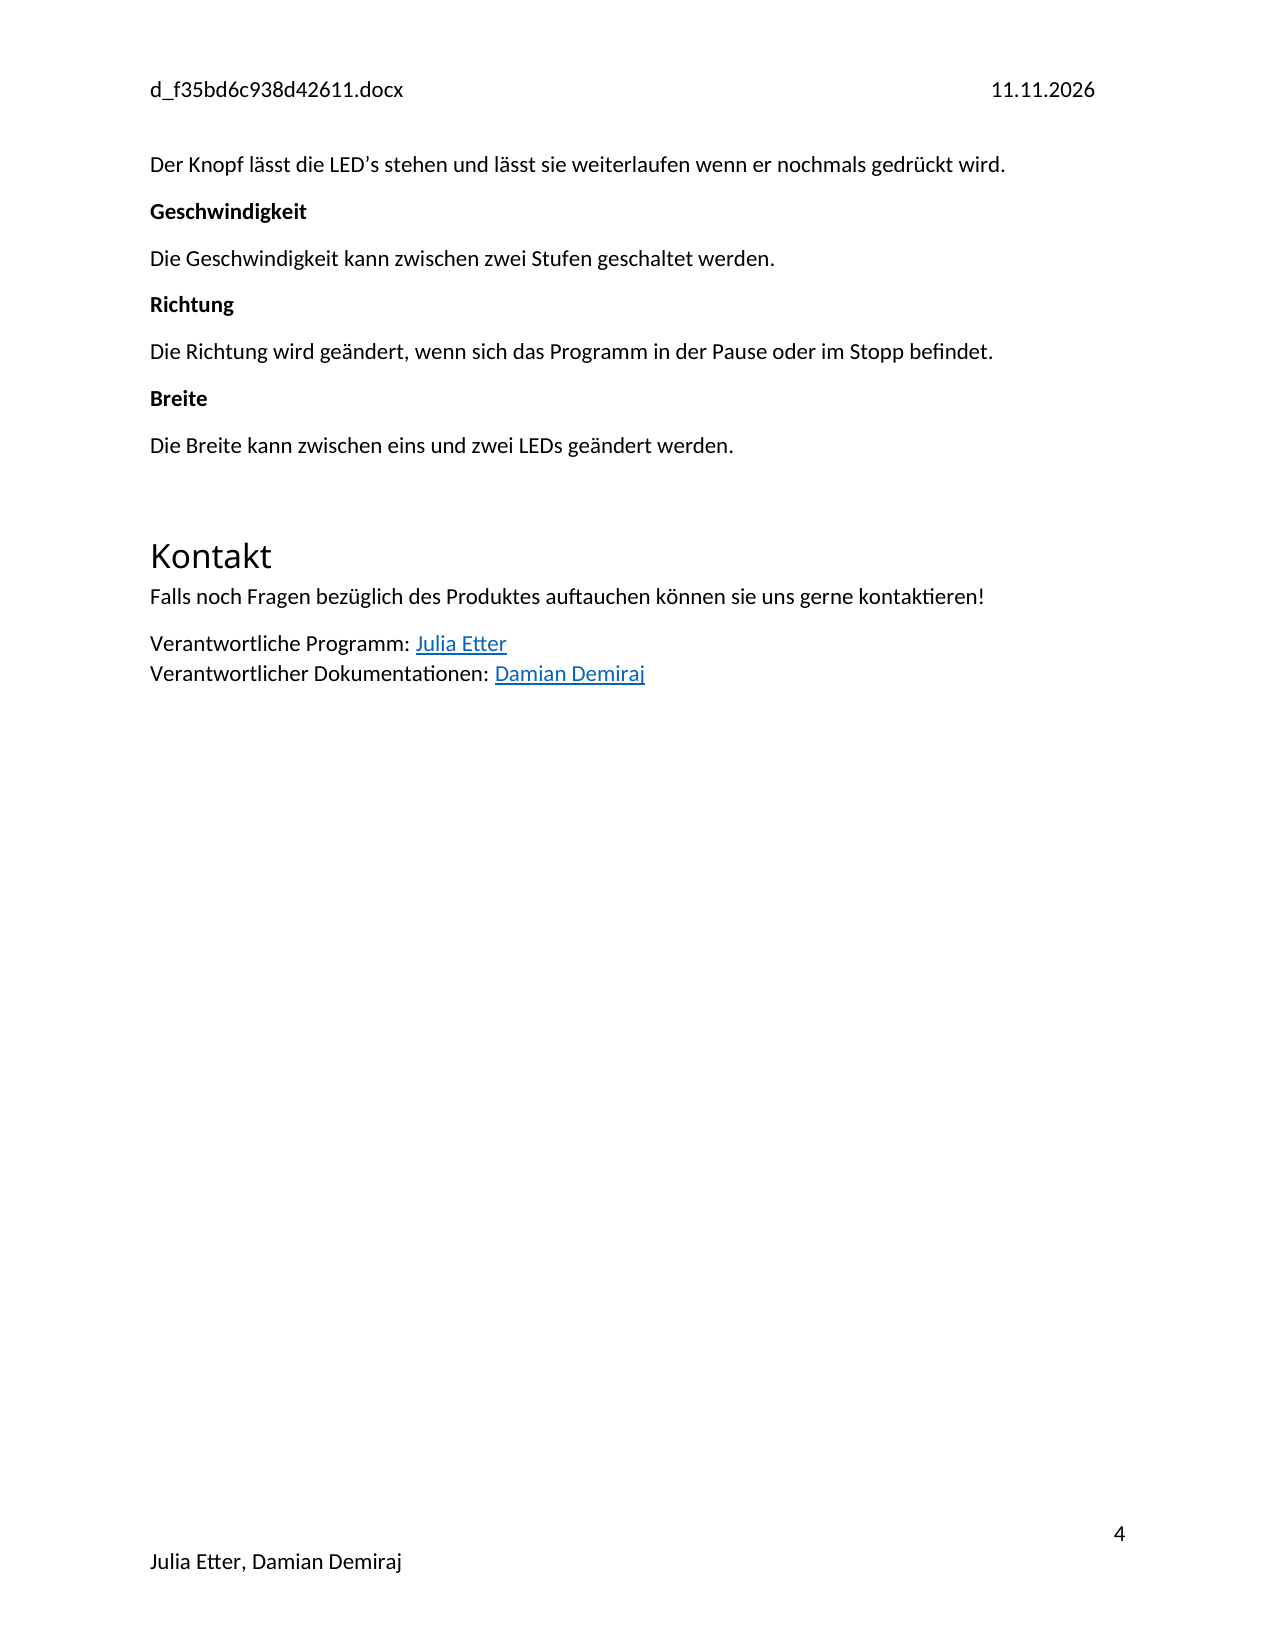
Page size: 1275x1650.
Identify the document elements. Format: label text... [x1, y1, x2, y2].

subtitle Kontakt [150, 533, 1125, 579]
text Die Geschwindigkeit kann zwischen zwei Stufen geschaltet werden. [150, 244, 1125, 272]
text Breite [150, 384, 1125, 412]
text Falls noch Fragen bezüglich des Produktes auftauchen können sie uns gerne kontaktieren! [150, 582, 1125, 610]
text Verantwortliche Programm: Julia Etter Verantwortlicher Dokumentationen: Damian Demiraj [150, 629, 1125, 687]
text Der Knopf lässt die LED’s stehen und lässt sie weiterlaufen wenn er nochmals gedrückt wird. [150, 150, 1125, 178]
text Geschwindigkeit [150, 197, 1125, 225]
text Die Richtung wird geändert, wenn sich das Programm in der Pause oder im Stopp befindet. [150, 337, 1125, 366]
text Die Breite kann zwischen eins und zwei LEDs geändert werden. [150, 431, 1125, 459]
text Richtung [150, 291, 1125, 319]
